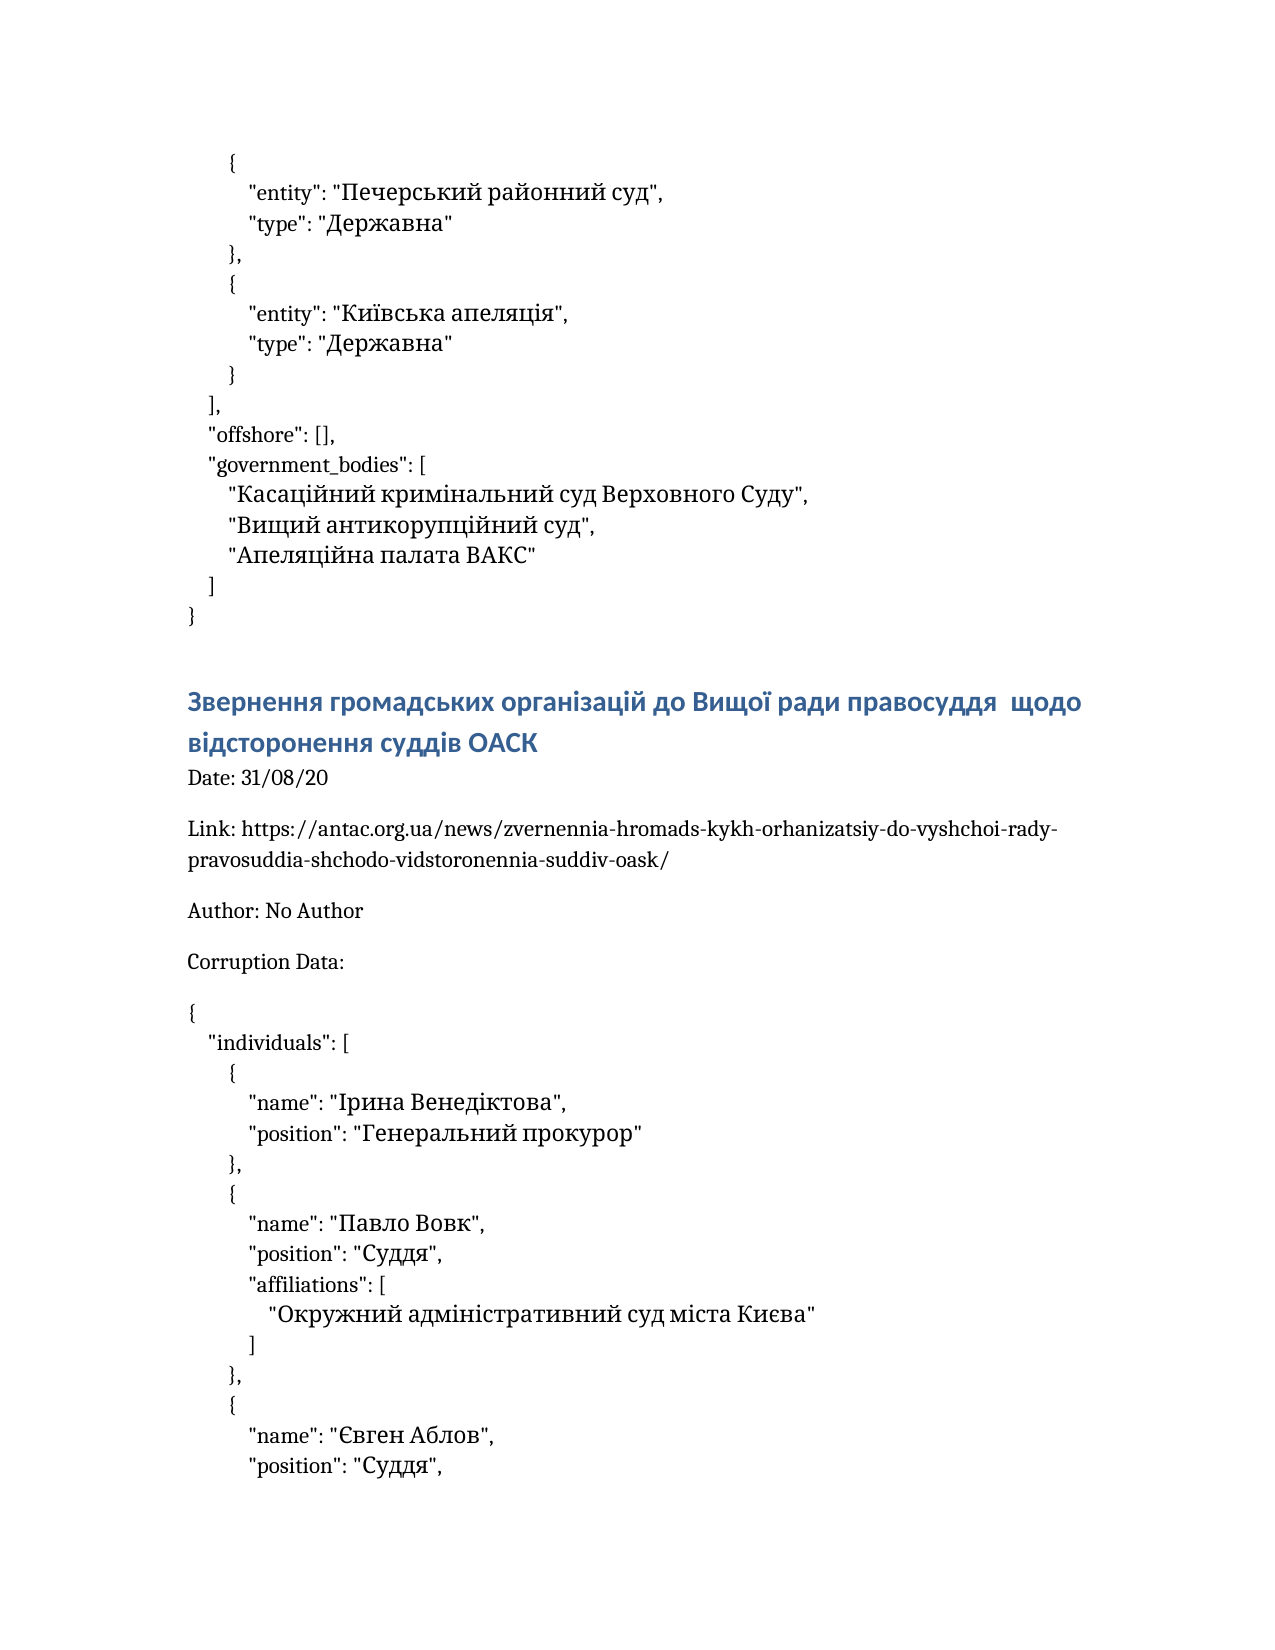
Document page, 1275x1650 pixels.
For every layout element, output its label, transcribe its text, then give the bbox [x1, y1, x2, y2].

text Link: https://antac.org.ua/news/zvernennia-hromads-kykh-orhanizatsiy-do-vyshchoi-rady-pravosuddia-shchodo-vidstoronennia-suddiv-oask/ [187, 816, 1087, 873]
text Date: 31/08/20 [187, 765, 1087, 792]
text Author: No Author [187, 897, 1087, 924]
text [187, 999, 1087, 1479]
subtitle Звернення громадських організацій до Вищої ради правосуддя щодо відсторонення суддів ОАСК [187, 683, 1087, 760]
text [187, 150, 1087, 629]
text Corruption Data: [187, 948, 1087, 975]
